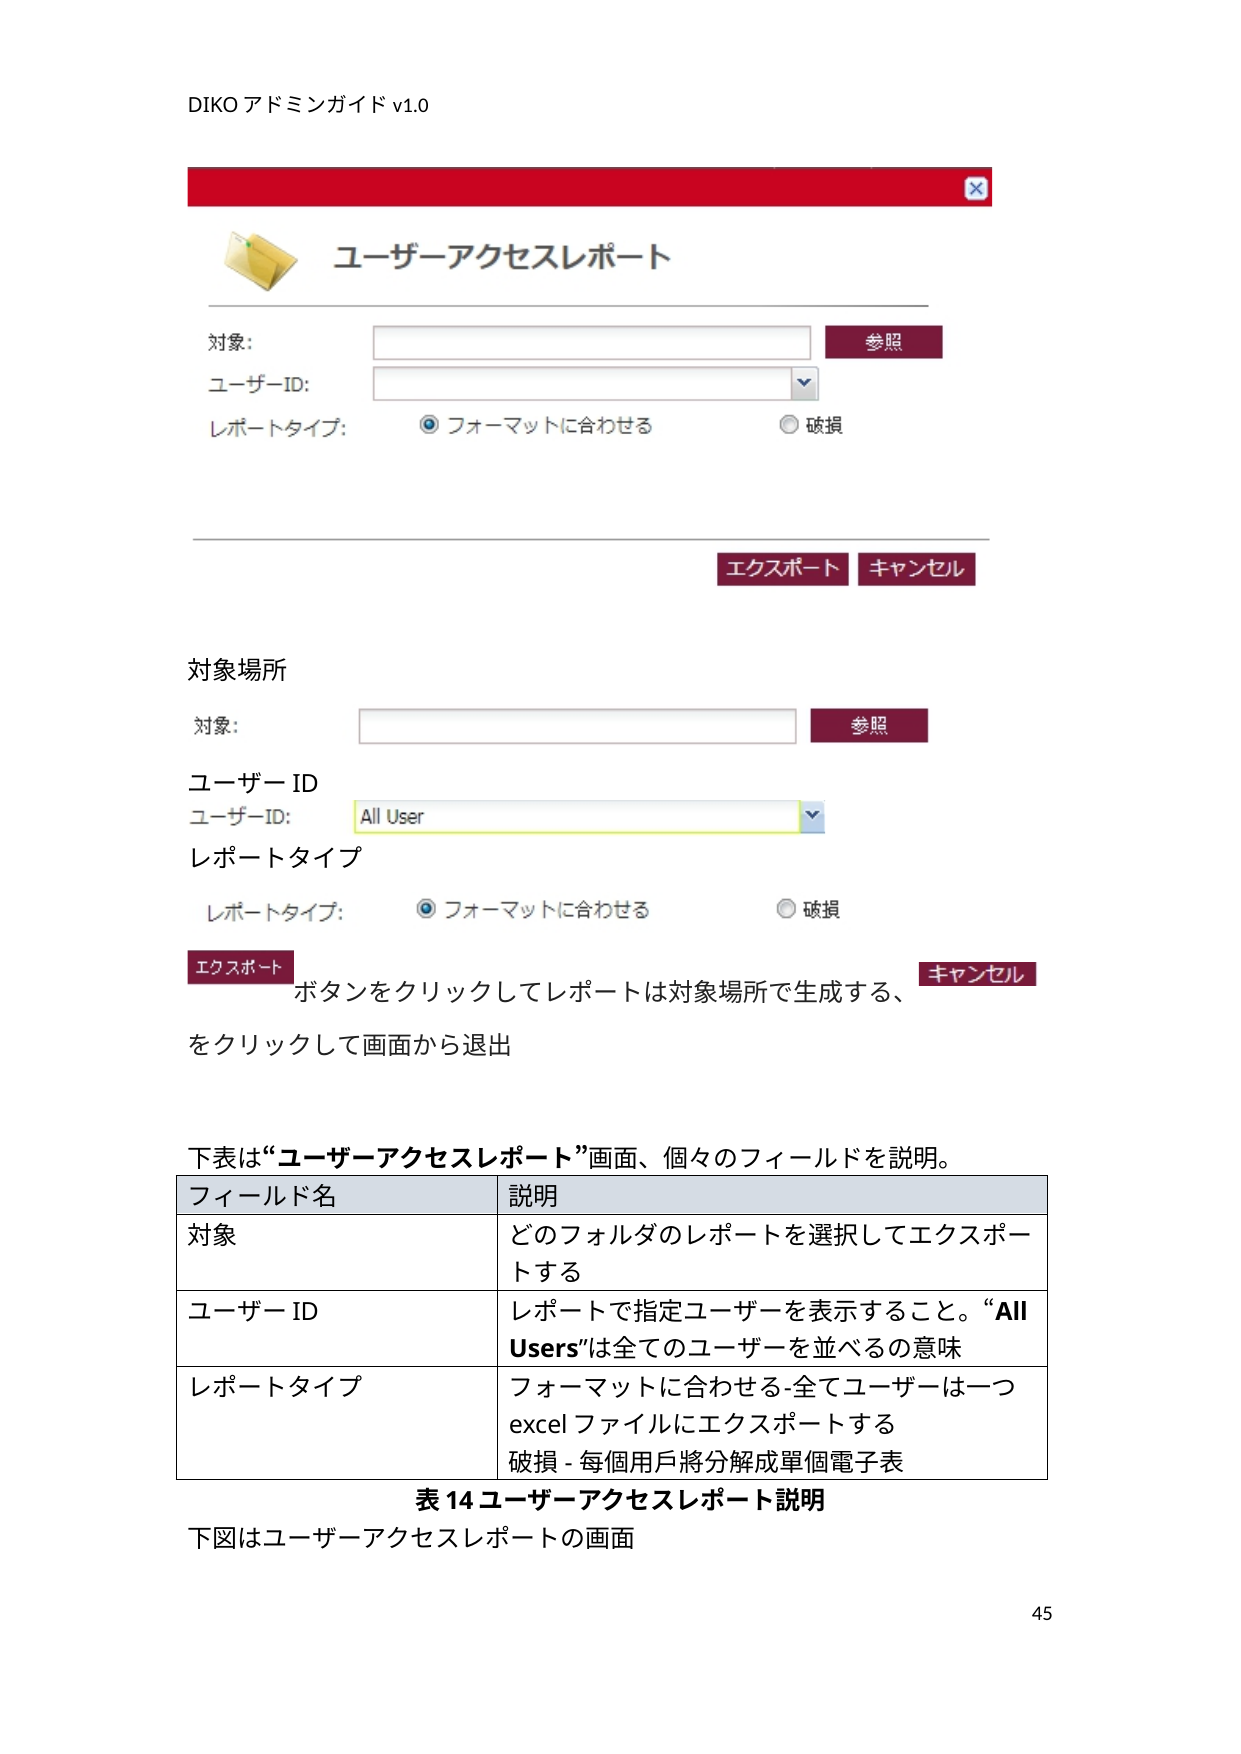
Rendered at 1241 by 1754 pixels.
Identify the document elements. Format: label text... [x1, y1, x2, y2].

table_cell 対象 [177, 1215, 497, 1289]
table_header 説明 [498, 1176, 1047, 1213]
text 下図はユーザーアクセスレポートの画面 [187, 1518, 1053, 1555]
table_cell レポートタイプ [177, 1367, 497, 1479]
text レポートタイプ [187, 837, 1053, 875]
text ユーザーID [187, 762, 1053, 800]
picture [187, 704, 933, 746]
table_cell ユーザーID [177, 1291, 497, 1366]
picture [187, 892, 854, 933]
text 下表は“ユーザーアクセスレポート”画面、個々のフィールドを説明。 [187, 1137, 1053, 1175]
text 表14ユーザーアクセスレポート説明 [187, 1480, 1053, 1518]
text 対象場所 [187, 650, 1053, 687]
picture [187, 167, 993, 608]
table_cell レポートで指定ユーザーを表示すること。“All Users”は全てのユーザーを並べるの意味 [498, 1291, 1047, 1366]
picture [187, 800, 826, 837]
table_cell どのフォルダのレポートを選択してエクスポートする [498, 1215, 1047, 1289]
picture [918, 962, 1038, 986]
picture [187, 950, 294, 986]
text ボタンをクリックしてレポートは対象場所で生成する、をクリックして画面から退出 [187, 950, 1053, 1062]
table_cell フォーマットに合わせる-全てユーザーは一つexcelファイルにエクスポートする 破損 - 每個用戶將分解成單個電子表 [498, 1367, 1047, 1479]
table_header フィールド名 [177, 1176, 497, 1213]
